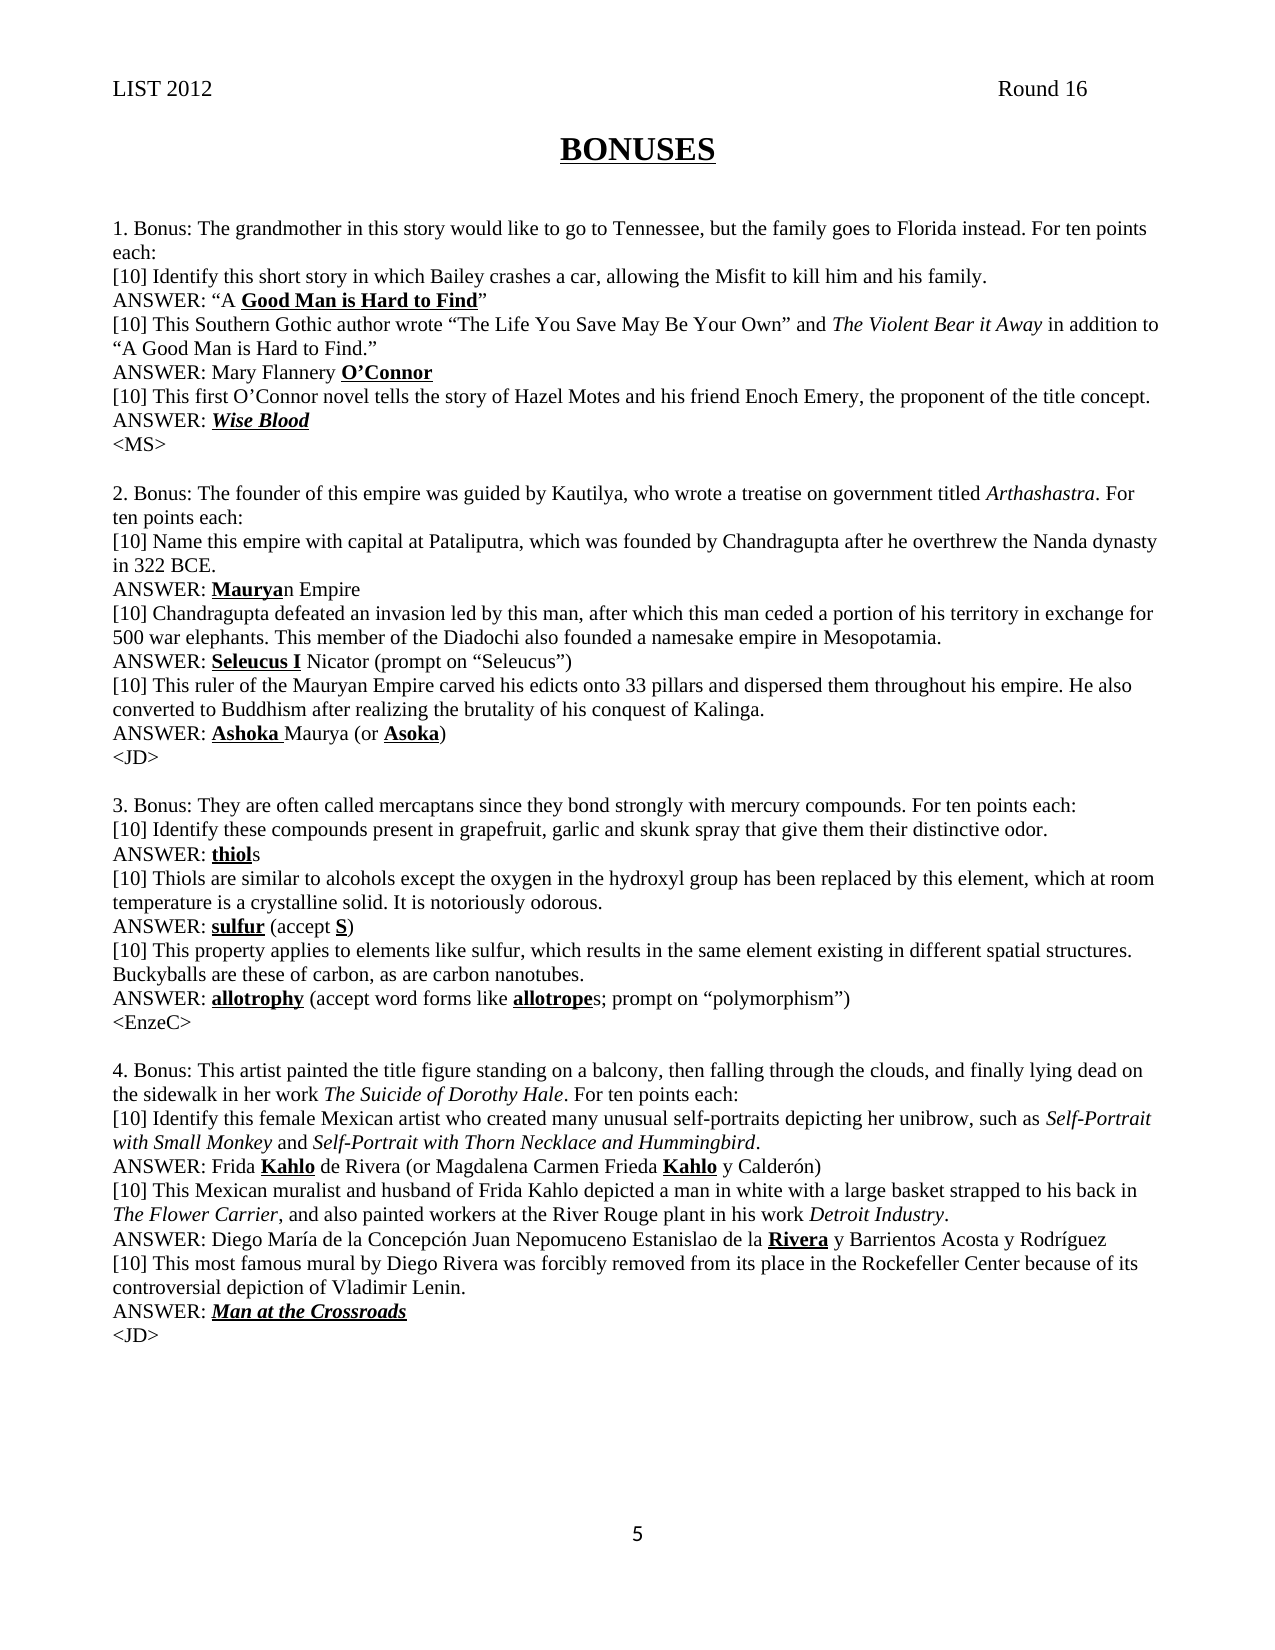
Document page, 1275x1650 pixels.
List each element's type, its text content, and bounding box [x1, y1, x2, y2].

text BONUSES [112, 129, 1162, 168]
text 1. Bonus: The grandmother in this story would like to go to Tennessee, but the family goes to Florida instead. For ten points each: [10] Identify this short story in which Bailey crashes a car, allowing the Misfit to kill him and his family. ANSWER: “A Good Man is Hard to Find” [10] This Southern Gothic author wrote “The Life You Save May Be Your Own” and The Violent Bear it Away in addition to “A Good Man is Hard to Find.” ANSWER: Mary Flannery O’Connor [10] This first O’Connor novel tells the story of Hazel Motes and his friend Enoch Emery, the proponent of the title concept. ANSWER: Wise Blood <MS> 2. Bonus: The founder of this empire was guided by Kautilya, who wrote a treatise on government titled Arthashastra. For ten points each: [10] Name this empire with capital at Pataliputra, which was founded by Chandragupta after he overthrew the Nanda dynasty in 322 BCE. ANSWER: Mauryan Empire [10] Chandragupta defeated an invasion led by this man, after which this man ceded a portion of his territory in exchange for 500 war elephants. This member of the Diadochi also founded a namesake empire in Mesopotamia. ANSWER: Seleucus I Nicator (prompt on “Seleucus”) [10] This ruler of the Mauryan Empire carved his edicts onto 33 pillars and dispersed them throughout his empire. He also converted to Buddhism after realizing the brutality of his conquest of Kalinga. ANSWER: Ashoka Maurya (or Asoka) <JD> 3. Bonus: They are often called mercaptans since they bond strongly with mercury compounds. For ten points each: [10] Identify these compounds present in grapefruit, garlic and skunk spray that give them their distinctive odor. ANSWER: thiols [10] Thiols are similar to alcohols except the oxygen in the hydroxyl group has been replaced by this element, which at room temperature is a crystalline solid. It is notoriously odorous. ANSWER: sulfur (accept S) [10] This property applies to elements like sulfur, which results in the same element existing in different spatial structures. Buckyballs are these of carbon, as are carbon nanotubes. ANSWER: allotrophy (accept word forms like allotropes; prompt on “polymorphism”) <EnzeC> 4. Bonus: This artist painted the title figure standing on a balcony, then falling through the clouds, and finally lying dead on the sidewalk in her work The Suicide of Dorothy Hale. For ten points each: [10] Identify this female Mexican artist who created many unusual self-portraits depicting her unibrow, such as Self-Portrait with Small Monkey and Self-Portrait with Thorn Necklace and Hummingbird. ANSWER: Frida Kahlo de Rivera (or Magdalena Carmen Frieda Kahlo y Calderón) [10] This Mexican muralist and husband of Frida Kahlo depicted a man in white with a large basket strapped to his back in The Flower Carrier, and also painted workers at the River Rouge plant in his work Detroit Industry. ANSWER: Diego María de la Concepción Juan Nepomuceno Estanislao de la Rivera y Barrientos Acosta y Rodríguez [10] This most famous mural by Diego Rivera was forcibly removed from its place in the Rockefeller Center because of its controversial depiction of Vladimir Lenin. ANSWER: Man at the Crossroads <JD> [112, 216, 1162, 1375]
